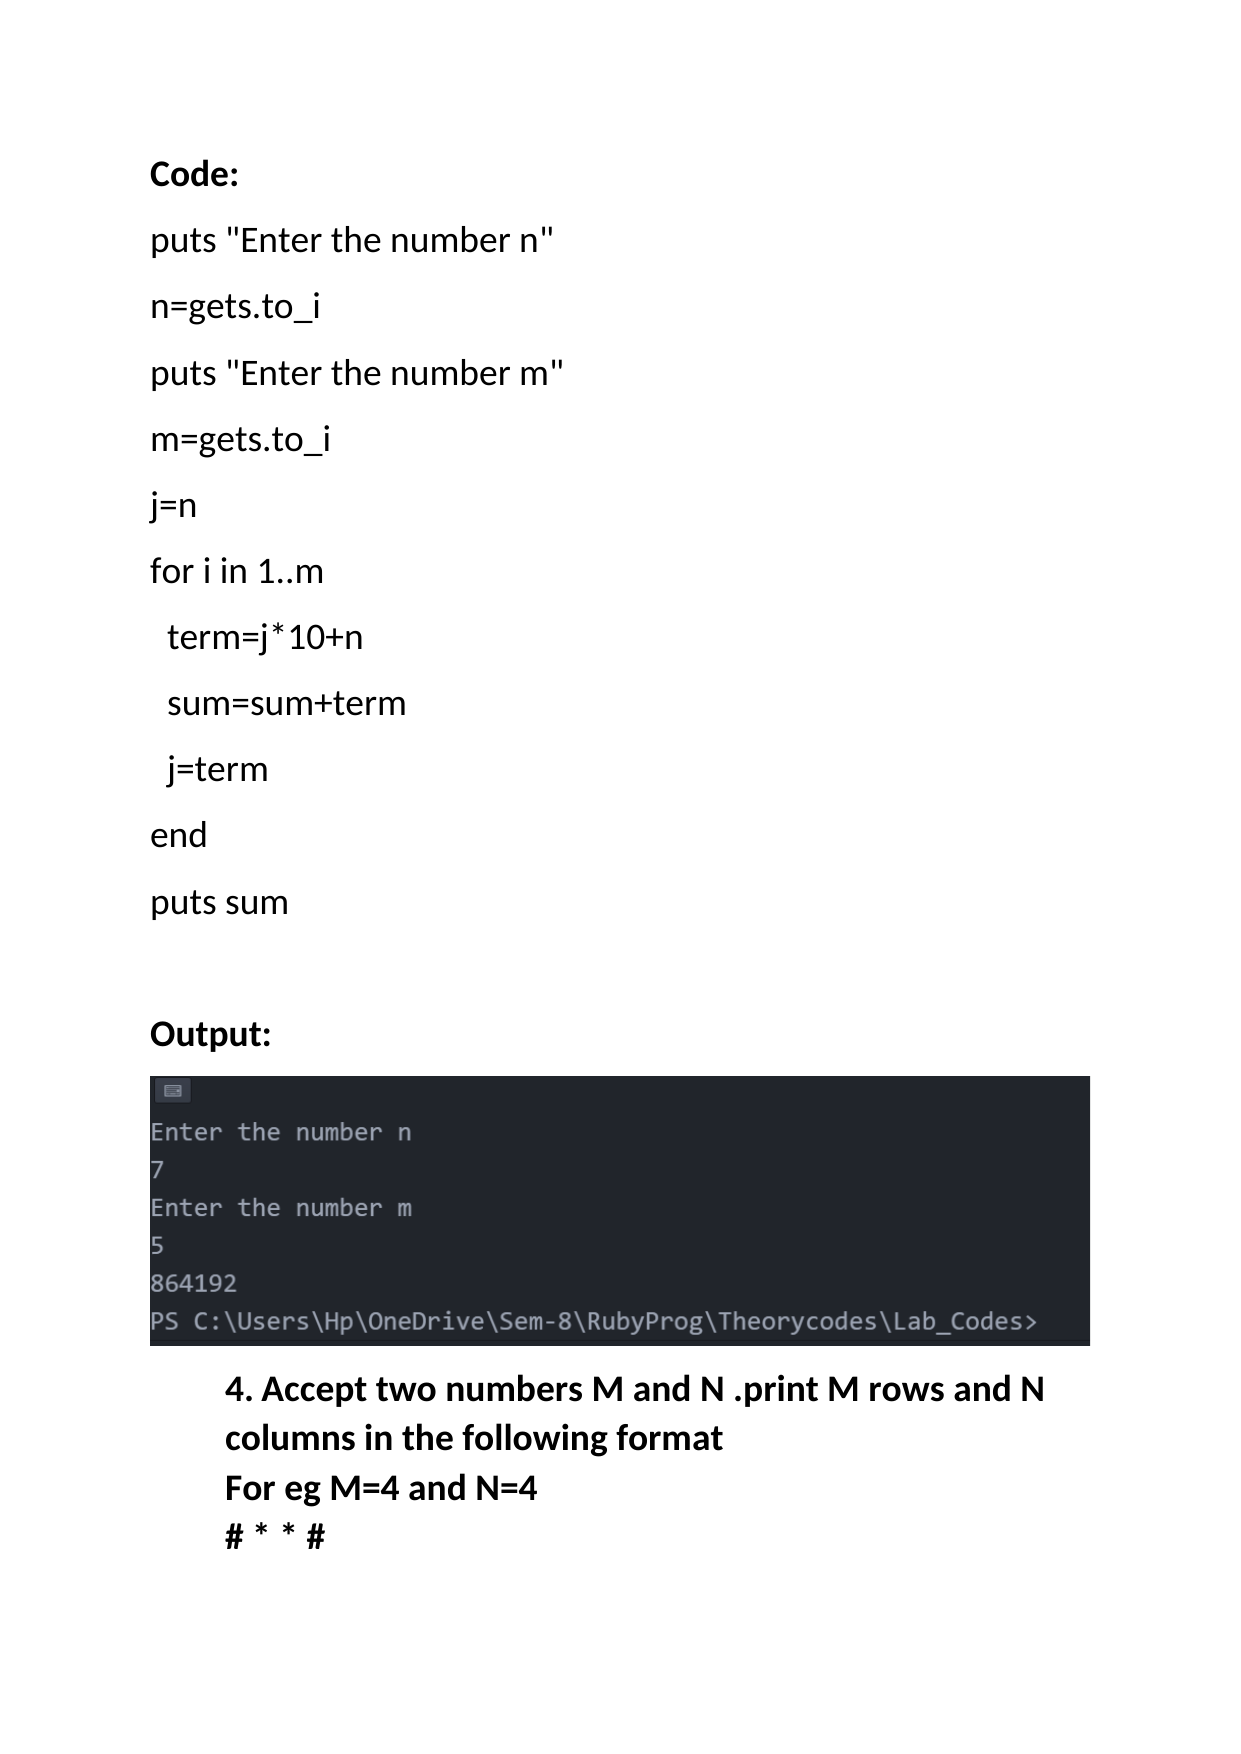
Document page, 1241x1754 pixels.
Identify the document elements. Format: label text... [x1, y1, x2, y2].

text end [150, 811, 1090, 857]
text Code: [150, 150, 1090, 196]
text j=n [150, 481, 1090, 527]
text j=term [150, 745, 1090, 791]
text puts sum [150, 878, 1090, 923]
text m=gets.to_i [150, 414, 1090, 460]
text for i in 1..m [150, 547, 1090, 593]
list For eg M=4 and N=4 [225, 1463, 1090, 1509]
text sum=sum+term [150, 679, 1090, 725]
picture [150, 1076, 1091, 1346]
text puts "Enter the number n" [150, 216, 1090, 262]
list # * * # [225, 1513, 1090, 1559]
list 4. Accept two numbers M and N .print M rows and N columns in the following format [225, 1364, 1090, 1460]
text Output: [150, 1010, 1090, 1056]
text term=j*10+n [150, 613, 1090, 659]
text puts "Enter the number m" [150, 348, 1090, 394]
text n=gets.to_i [150, 282, 1090, 328]
